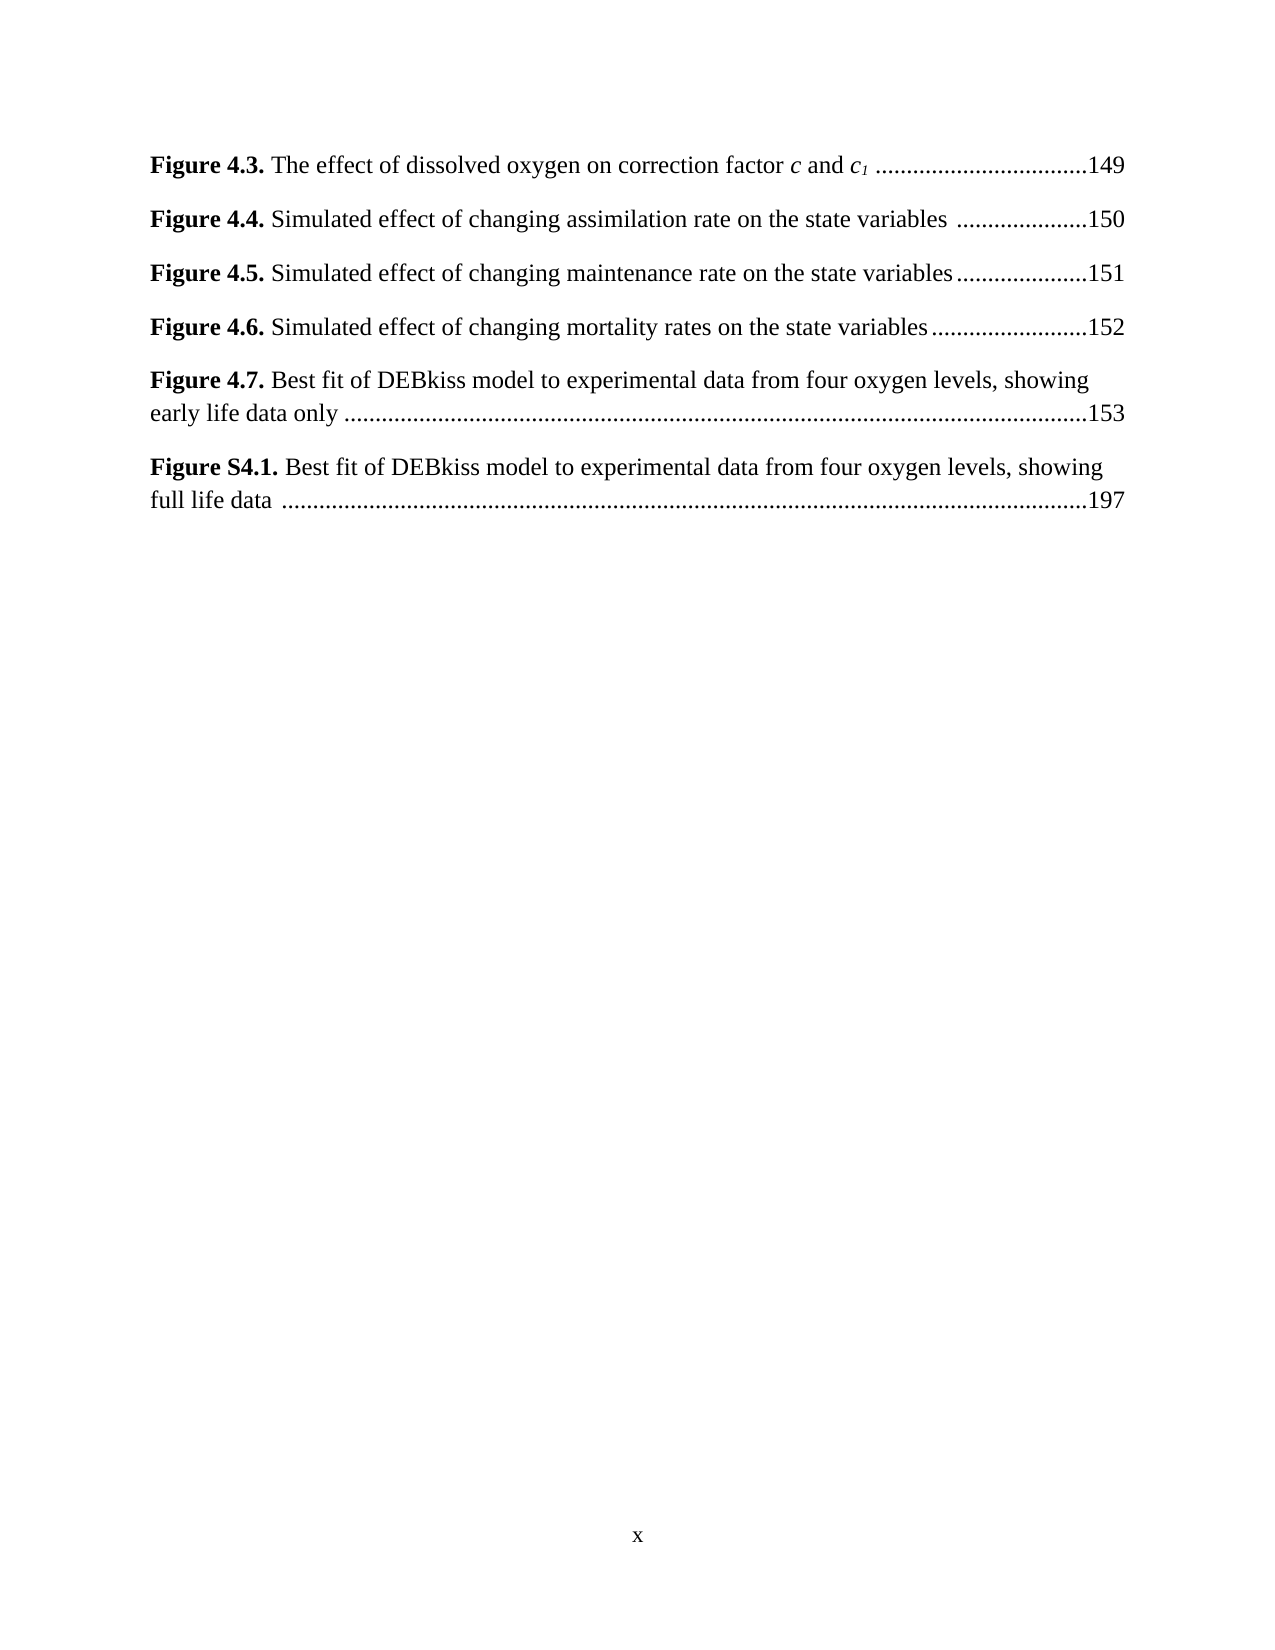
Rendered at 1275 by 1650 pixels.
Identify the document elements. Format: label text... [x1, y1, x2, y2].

text Figure 4.6. Simulated effect of changing mortality rates on the state variables .........................152 [150, 312, 1125, 340]
text Figure 4.3. The effect of dissolved oxygen on correction factor c and c1 ..................................149 [150, 150, 1125, 179]
text Figure S4.1. Best fit of DEBkiss model to experimental data from four oxygen levels, showing full life data .................................................................................................................................197 [150, 452, 1125, 514]
text Figure 4.4. Simulated effect of changing assimilation rate on the state variables .....................150 [150, 204, 1125, 233]
text Figure 4.5. Simulated effect of changing maintenance rate on the state variables .....................151 [150, 258, 1125, 286]
text Figure 4.7. Best fit of DEBkiss model to experimental data from four oxygen levels, showing early life data only .......................................................................................................................153 [150, 365, 1125, 427]
